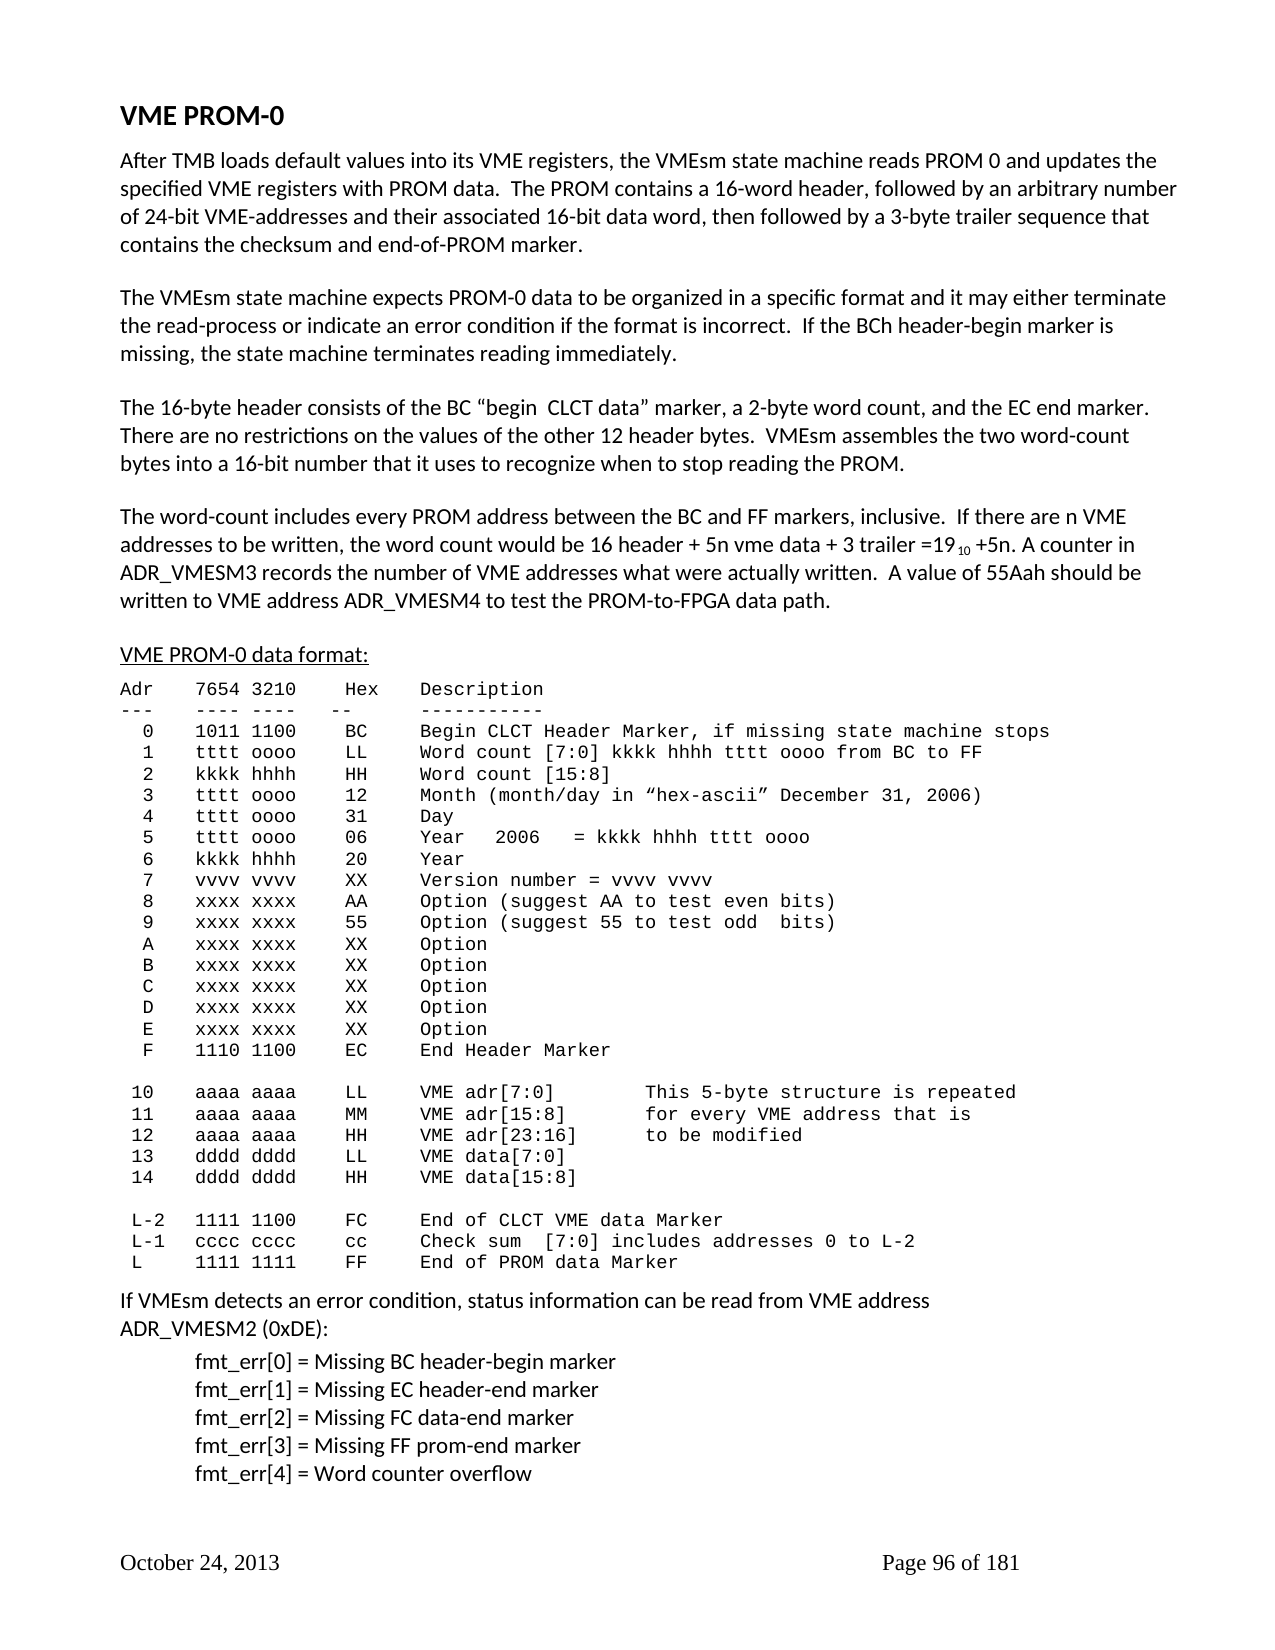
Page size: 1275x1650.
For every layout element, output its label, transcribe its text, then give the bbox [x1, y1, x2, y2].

text 13 dddd dddd LL VME data[7:0] [120, 1147, 1185, 1168]
text 6 kkkk hhhh 20 Year [120, 849, 1185, 871]
text Adr 7654 3210 Hex Description [120, 679, 1185, 701]
text 3 tttt oooo 12 Month (month/day in “hex-ascii” December 31, 2006) [120, 786, 1185, 807]
text The VMEsm state machine expects PROM-0 data to be organized in a specific format and it may either terminate the read-process or indicate an error condition if the format is incorrect. If the BCh header-begin marker is missing, the state machine terminates reading immediately. [120, 283, 1185, 367]
text 4 tttt oooo 31 Day [120, 807, 1185, 828]
text --- ---- ---- -- ----------- [120, 701, 1185, 722]
text 9 xxxx xxxx 55 Option (suggest 55 to test odd bits) [120, 913, 1185, 934]
text fmt_err[0] = Missing BC header-begin marker [120, 1347, 1185, 1376]
text 12 aaaa aaaa HH VME adr[23:16] to be modified [120, 1126, 1185, 1147]
text 1 tttt oooo LL Word count [7:0] kkkk hhhh tttt oooo from BC to FF [120, 743, 1185, 764]
text fmt_err[1] = Missing EC header-end marker [120, 1376, 1185, 1403]
text If VMEsm detects an error condition, status information can be read from VME address [120, 1286, 1185, 1314]
text C xxxx xxxx XX Option [120, 977, 1185, 998]
text fmt_err[4] = Word counter overflow [120, 1459, 1185, 1488]
text VME PROM-0 data format: [120, 640, 1185, 668]
text 7 vvvv vvvv XX Version number = vvvv vvvv [120, 871, 1185, 892]
text The word-count includes every PROM address between the BC and FF markers, inclusive. If there are n VME addresses to be written, the word count would be 16 header + 5n vme data + 3 trailer =1910 +5n. A counter in ADR_VMESM3 records the number of VME addresses what were actually written. A value of 55Aah should be written to VME address ADR_VMESM4 to test the PROM-to-FPGA data path. [120, 502, 1185, 614]
text D xxxx xxxx XX Option [120, 998, 1185, 1019]
text B xxxx xxxx XX Option [120, 956, 1185, 977]
text 2 kkkk hhhh HH Word count [15:8] [120, 764, 1185, 786]
text fmt_err[3] = Missing FF prom-end marker [120, 1432, 1185, 1459]
text L-1 cccc cccc cc Check sum [7:0] includes addresses 0 to L-2 [120, 1232, 1185, 1253]
text A xxxx xxxx XX Option [120, 934, 1185, 956]
text F 1110 1100 EC End Header Marker [120, 1041, 1185, 1062]
text After TMB loads default values into its VME registers, the VMEsm state machine reads PROM 0 and updates the specified VME registers with PROM data. The PROM contains a 16-word header, followed by an arbitrary number of 24-bit VME-addresses and their associated 16-bit data word, then followed by a 3-byte trailer sequence that contains the checksum and end-of-PROM marker. [120, 146, 1185, 258]
text 0 1011 1100 BC Begin CLCT Header Marker, if missing state machine stops [120, 722, 1185, 743]
text L-2 1111 1100 FC End of CLCT VME data Marker [120, 1211, 1185, 1232]
text 8 xxxx xxxx AA Option (suggest AA to test even bits) [120, 892, 1185, 913]
text 5 tttt oooo 06 Year 2006 = kkkk hhhh tttt oooo [120, 828, 1185, 849]
text 10 aaaa aaaa LL VME adr[7:0] This 5-byte structure is repeated [120, 1083, 1185, 1104]
text L 1111 1111 FF End of PROM data Marker [120, 1253, 1185, 1274]
subtitle VME PROM-0 [120, 97, 1185, 133]
text fmt_err[2] = Missing FC data-end marker [120, 1403, 1185, 1432]
text 11 aaaa aaaa MM VME adr[15:8] for every VME address that is [120, 1104, 1185, 1126]
text The 16-byte header consists of the BC “begin CLCT data” marker, a 2-byte word count, and the EC end marker. There are no restrictions on the values of the other 12 header bytes. VMEsm assembles the two word-count bytes into a 16-bit number that it uses to recognize when to stop reading the PROM. [120, 393, 1185, 477]
text E xxxx xxxx XX Option [120, 1019, 1185, 1041]
text 14 dddd dddd HH VME data[15:8] [120, 1168, 1185, 1189]
text ADR_VMESM2 (0xDE): [120, 1314, 1185, 1342]
